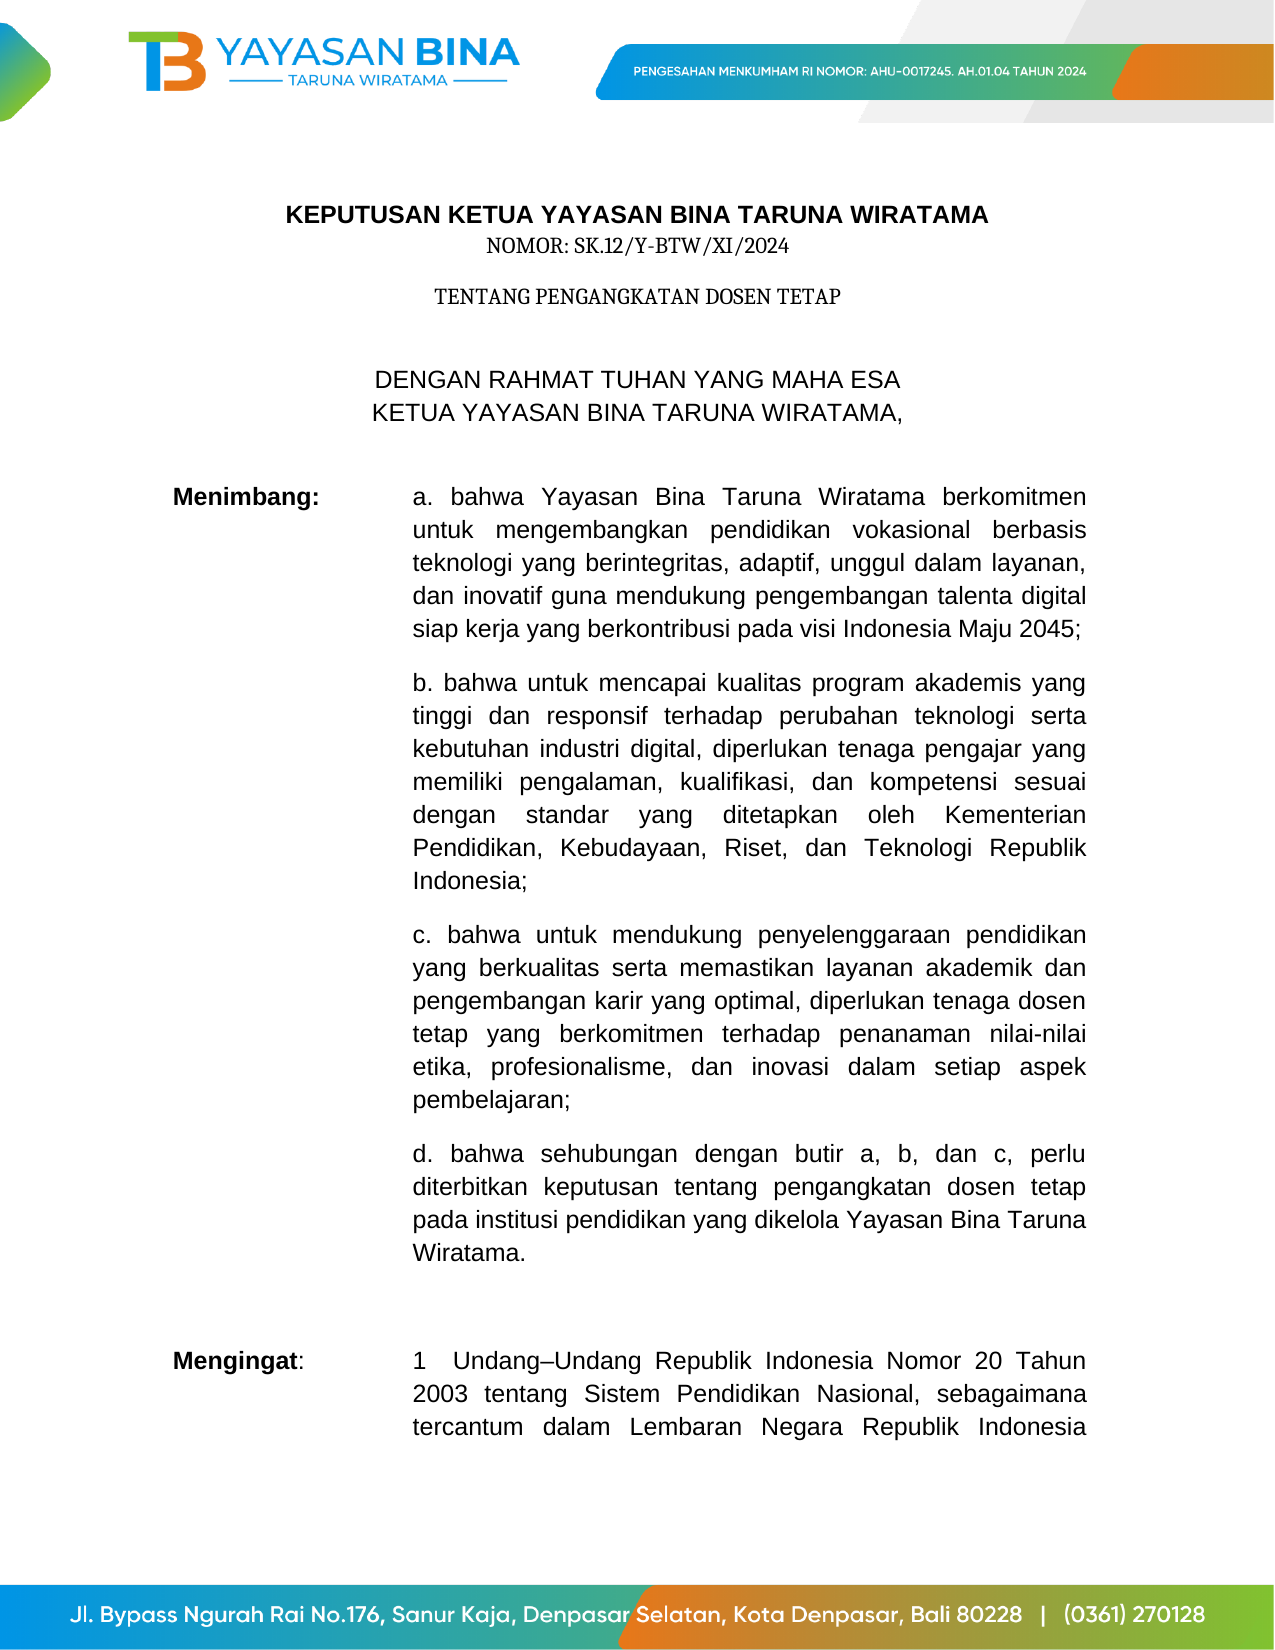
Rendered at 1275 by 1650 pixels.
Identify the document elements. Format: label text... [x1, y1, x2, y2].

picture [133, 1611, 140, 1621]
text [173, 1346, 1087, 1440]
text c. bahwa untuk mendukung penyelenggaraan pendidikan yang berkualitas serta memastikan layanan akademik dan pengembangan karir yang optimal, diperlukan tenaga dosen tetap yang berkomitmen terhadap penanaman nilai-nilai etika, profesionalisme, dan inovasi dalam setiap aspek pembelajaran; [412, 920, 1087, 1114]
text NOMOR: SK.12/Y-BTW/XI/2024 [187, 233, 1087, 259]
text TENTANG PENGANGKATAN DOSEN TETAP [187, 284, 1087, 341]
text d. bahwa sehubungan dengan butir a, b, dan c, perlu diterbitkan keputusan tentang pengangkatan dosen tetap pada institusi pendidikan yang dikelola Yayasan Bina Taruna Wiratama. [412, 1139, 1087, 1267]
subtitle KEPUTUSAN KETUA YAYASAN BINA TARUNA WIRATAMA [187, 200, 1087, 229]
picture [0, 0, 1274, 123]
picture [143, 1611, 154, 1621]
picture [0, 1555, 1274, 1650]
text DENGAN RAHMAT TUHAN YANG MAHA ESA KETUA YAYASAN BINA TARUNA WIRATAMA, [187, 365, 1087, 457]
text Menimbang: a. bahwa Yayasan Bina Taruna Wiratama berkomitmen untuk mengembangkan pendidikan vokasional berbasis teknologi yang berintegritas, adaptif, unggul dalam layanan, dan inovatif guna mendukung pengembangan talenta digital siap kerja yang berkontribusi pada visi Indonesia Maju 2045; [173, 482, 1087, 643]
picture [115, 1611, 122, 1626]
text b. bahwa untuk mencapai kualitas program akademis yang tinggi dan responsif terhadap perubahan teknologi serta kebutuhan industri digital, diperlukan tenaga pengajar yang memiliki pengalaman, kualifikasi, dan kompetensi sesuai dengan standar yang ditetapkan oleh Kementerian Pendidikan, Kebudayaan, Riset, dan Teknologi Republik Indonesia; [412, 668, 1087, 895]
picture [102, 1607, 113, 1621]
